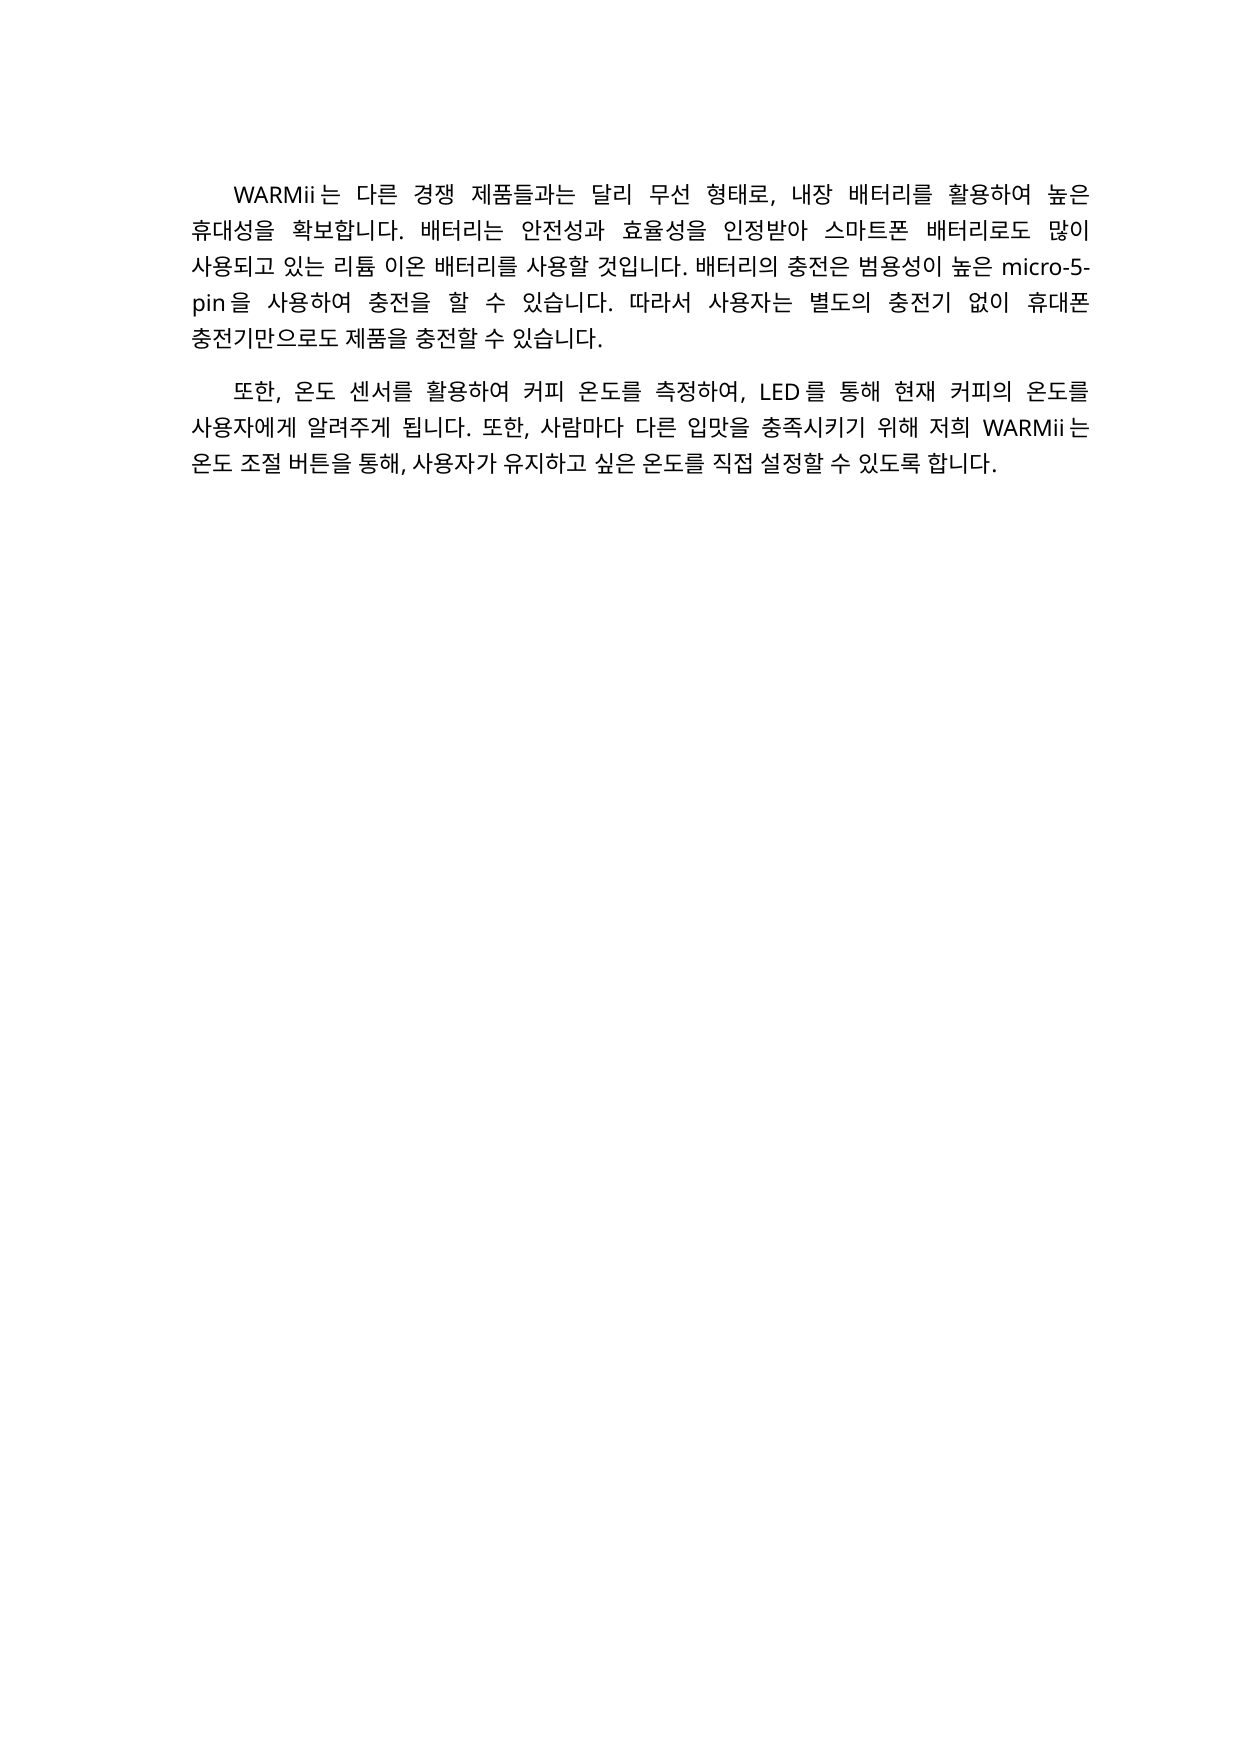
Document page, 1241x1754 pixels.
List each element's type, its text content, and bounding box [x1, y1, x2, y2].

text WARMii는 다른 경쟁 제품들과는 달리 무선 형태로, 내장 배터리를 활용하여 높은 휴대성을 확보합니다. 배터리는 안전성과 효율성을 인정받아 스마트폰 배터리로도 많이 사용되고 있는 리튬 이온 배터리를 사용할 것입니다. 배터리의 충전은 범용성이 높은 micro-5-pin을 사용하여 충전을 할 수 있습니다. 따라서 사용자는 별도의 충전기 없이 휴대폰 충전기만으로도 제품을 충전할 수 있습니다. [192, 177, 1090, 354]
text 또한, 온도 센서를 활용하여 커피 온도를 측정하여, LED를 통해 현재 커피의 온도를 사용자에게 알려주게 됩니다. 또한, 사람마다 다른 입맛을 충족시키기 위해 저희 WARMii는 온도 조절 버튼을 통해, 사용자가 유지하고 싶은 온도를 직접 설정할 수 있도록 합니다. [192, 373, 1090, 479]
